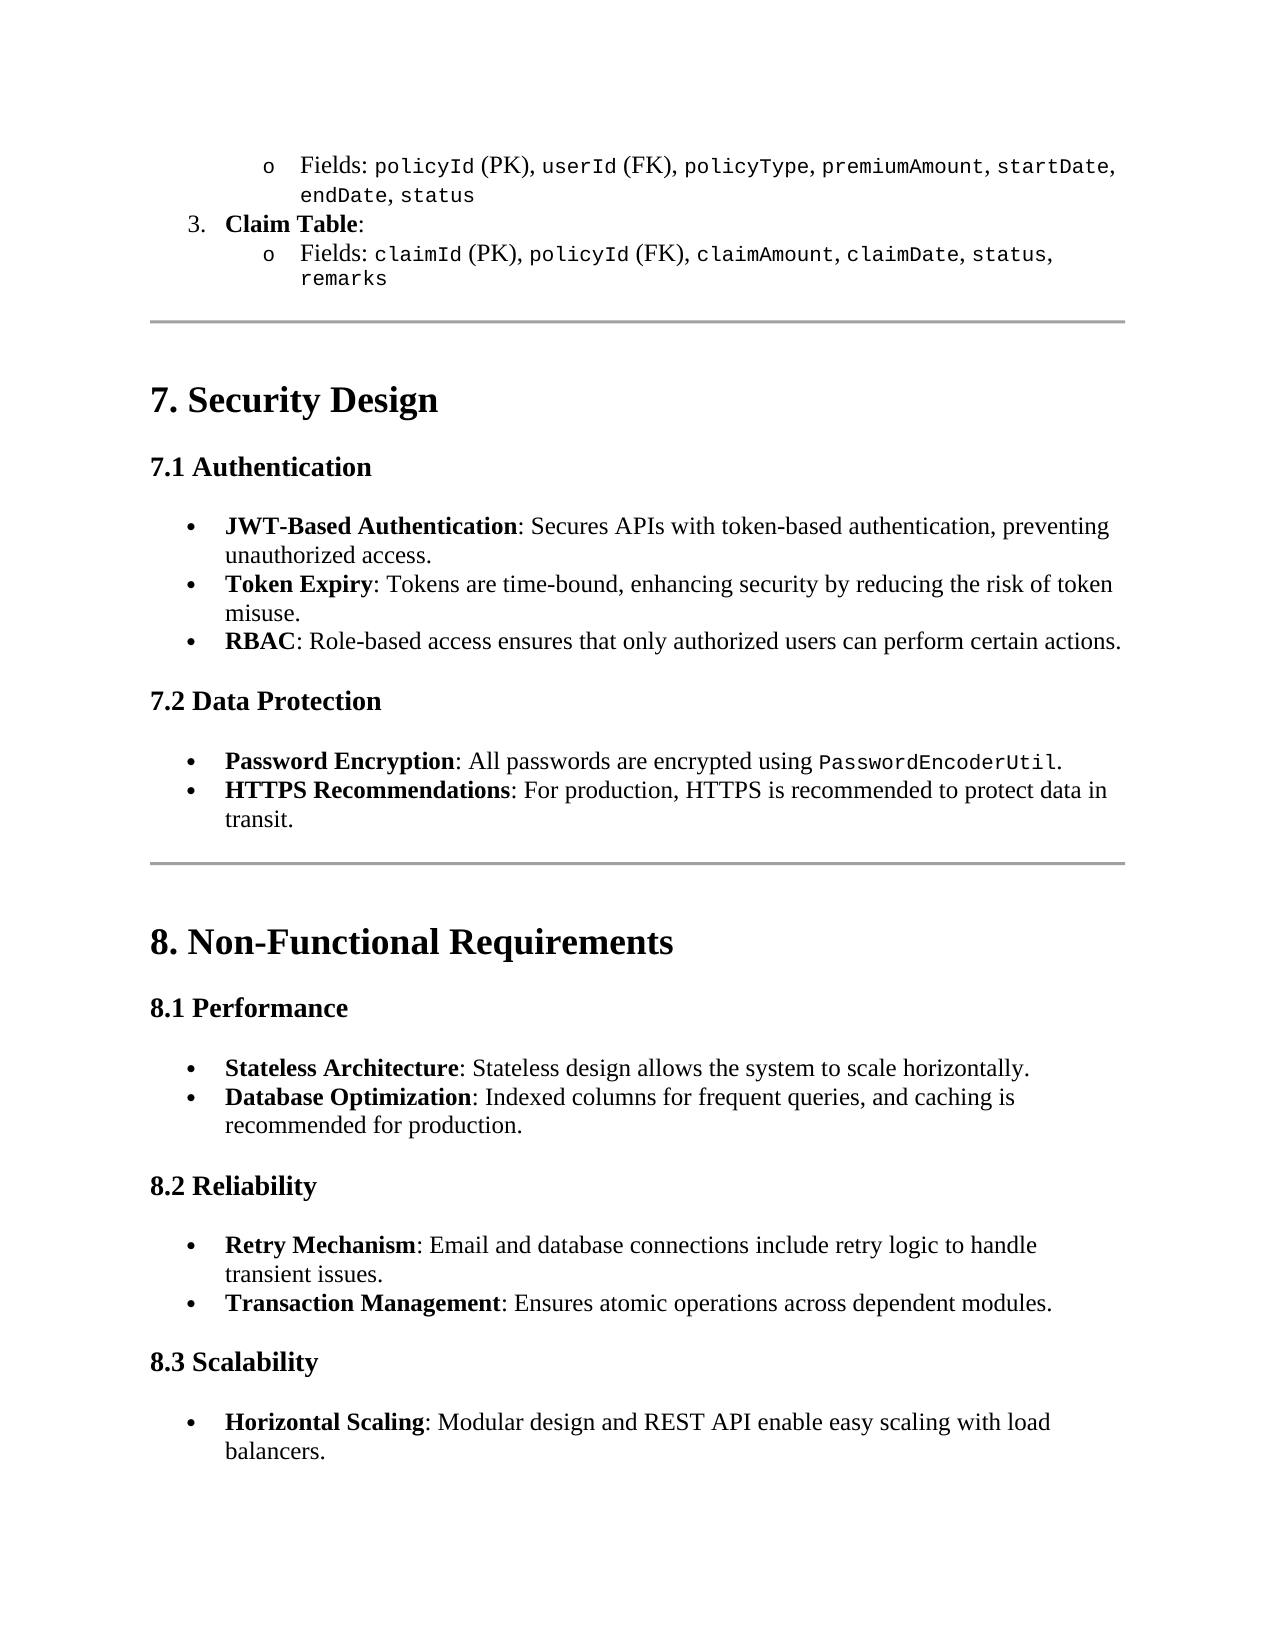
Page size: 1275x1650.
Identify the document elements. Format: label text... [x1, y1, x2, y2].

list JWT-Based Authentication: Secures APIs with token-based authentication, preventing unauthorized access. [187, 511, 1125, 569]
list Transaction Management: Ensures atomic operations across dependent modules. [187, 1288, 1125, 1316]
list Database Optimization: Indexed columns for frequent queries, and caching is recommended for production. [187, 1082, 1125, 1139]
text 8.1 Performance [150, 992, 1125, 1024]
text 8.3 Scalability [150, 1346, 1125, 1378]
list HTTPS Recommendations: For production, HTTPS is recommended to protect data in transit. [187, 775, 1125, 833]
list Retry Mechanism: Email and database connections include retry logic to handle transient issues. [187, 1230, 1125, 1288]
text 8.2 Reliability [150, 1168, 1125, 1201]
text 8. Non-Functional Requirements [150, 919, 1125, 962]
list RBAC: Role-based access ensures that only authorized users can perform certain actions. [187, 626, 1125, 655]
text 7.2 Data Protection [150, 684, 1125, 717]
list Fields: policyId (PK), userId (FK), policyType, premiumAmount, startDate, endDate, status [262, 150, 1125, 209]
list Stateless Architecture: Stateless design allows the system to scale horizontally. [187, 1053, 1125, 1082]
list Claim Table: [187, 209, 1125, 238]
list Password Encryption: All passwords are encrypted using PasswordEncoderUtil. [187, 746, 1125, 775]
text 7.1 Authentication [150, 450, 1125, 482]
list Fields: claimId (PK), policyId (FK), claimAmount, claimDate, status, remarks [262, 238, 1125, 291]
list Token Expiry: Tokens are time-bound, enhancing security by reducing the risk of token misuse. [187, 569, 1125, 626]
list Horizontal Scaling: Modular design and REST API enable easy scaling with load balancers. [187, 1407, 1125, 1464]
text 7. Security Design [150, 377, 1125, 421]
